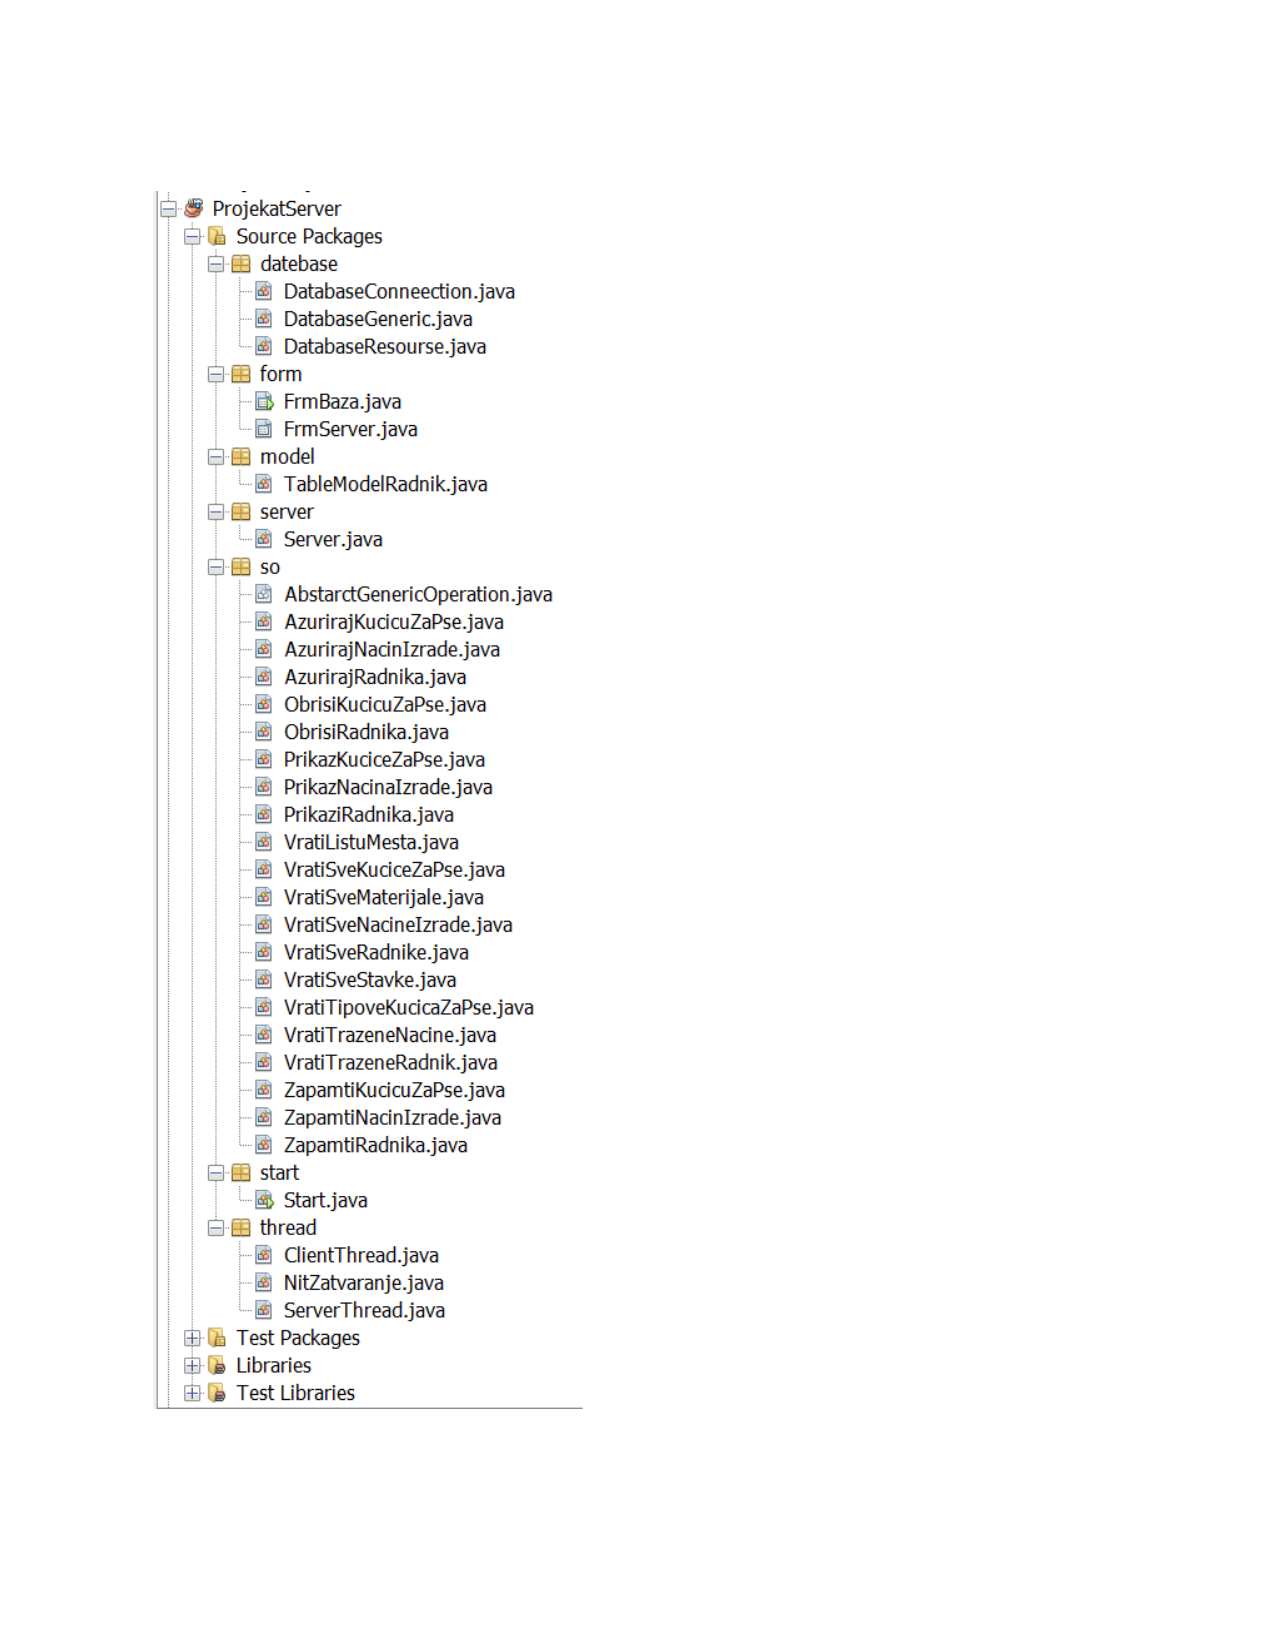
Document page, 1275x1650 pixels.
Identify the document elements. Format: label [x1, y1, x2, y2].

picture [153, 191, 583, 1409]
